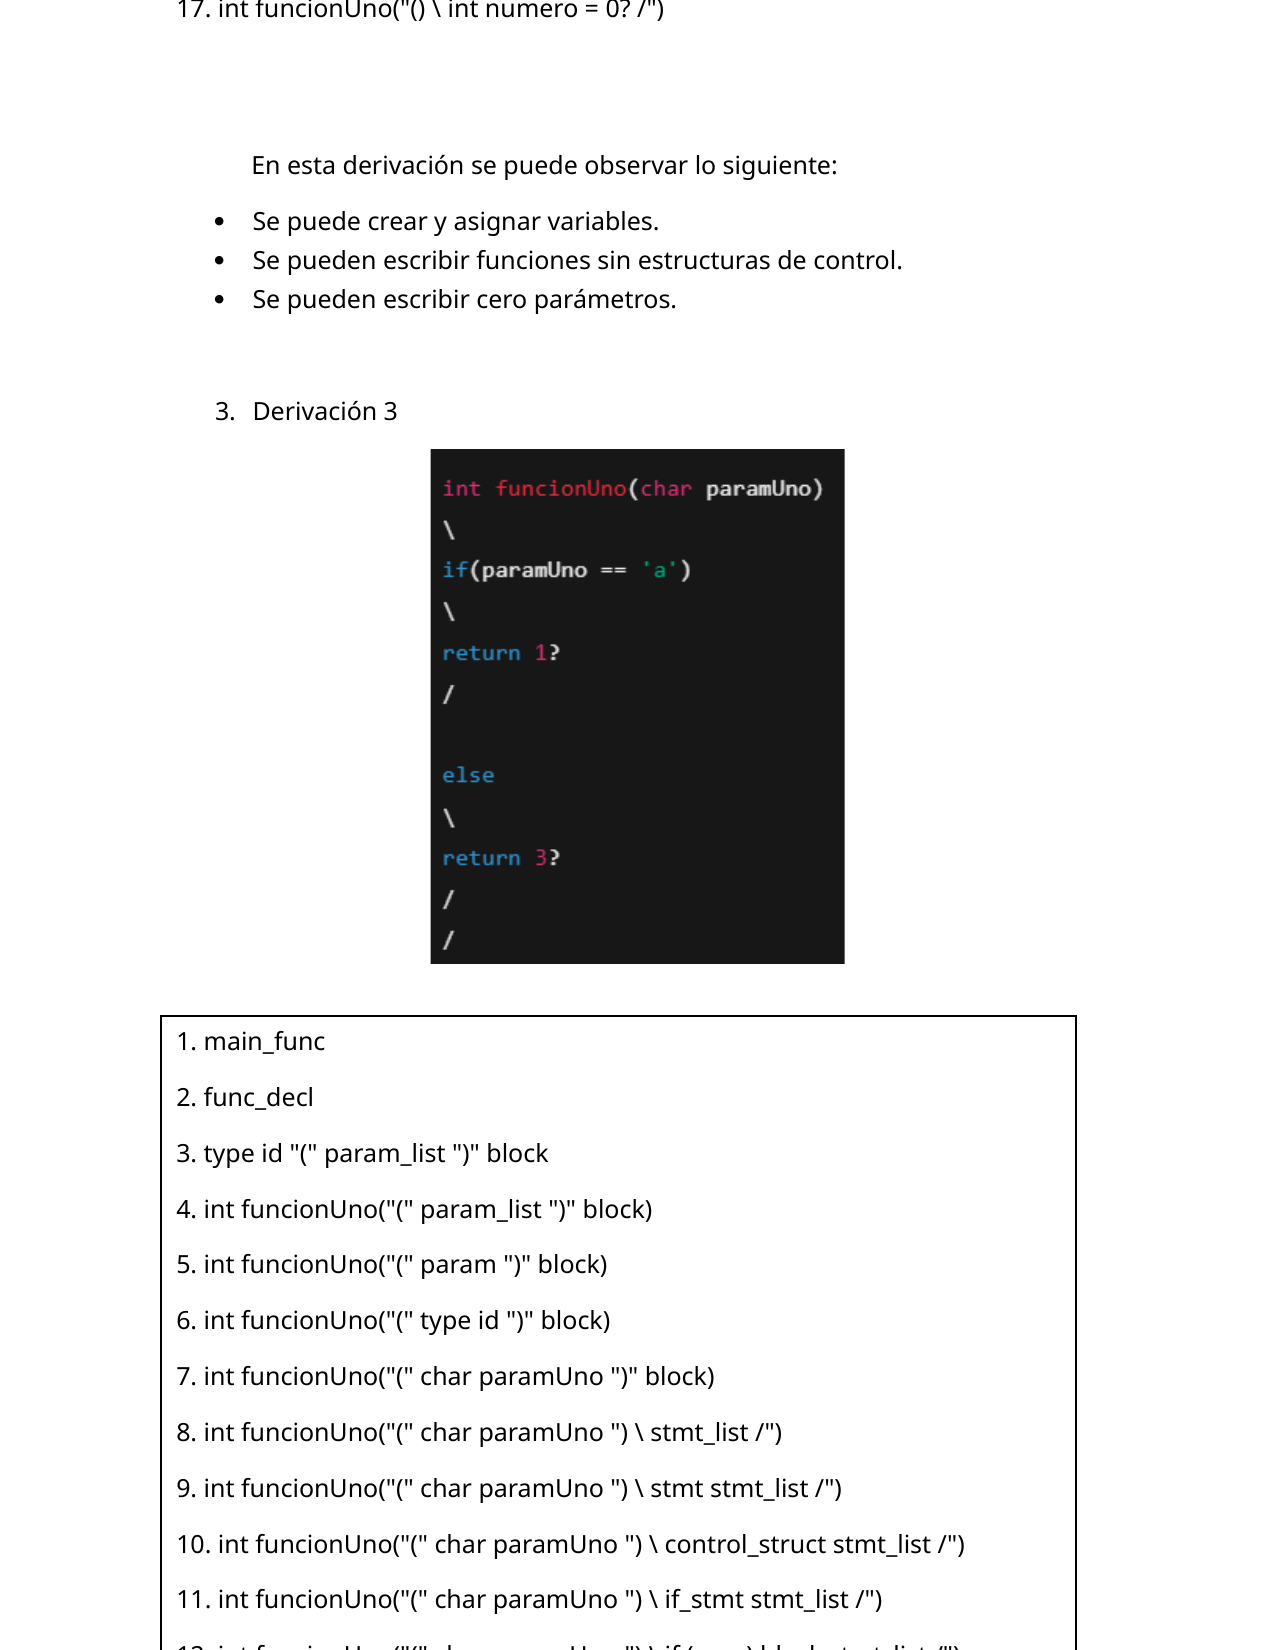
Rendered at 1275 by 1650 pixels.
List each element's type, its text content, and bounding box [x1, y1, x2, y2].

picture [430, 449, 845, 964]
list Se pueden escribir cero parámetros. [215, 282, 1098, 316]
list Derivación 3 [215, 393, 1098, 427]
text En esta derivación se puede observar lo siguiente: [177, 148, 1098, 182]
list Se puede crear y asignar variables. [215, 203, 1098, 237]
list Se pueden escribir funciones sin estructuras de control. [215, 243, 1098, 277]
